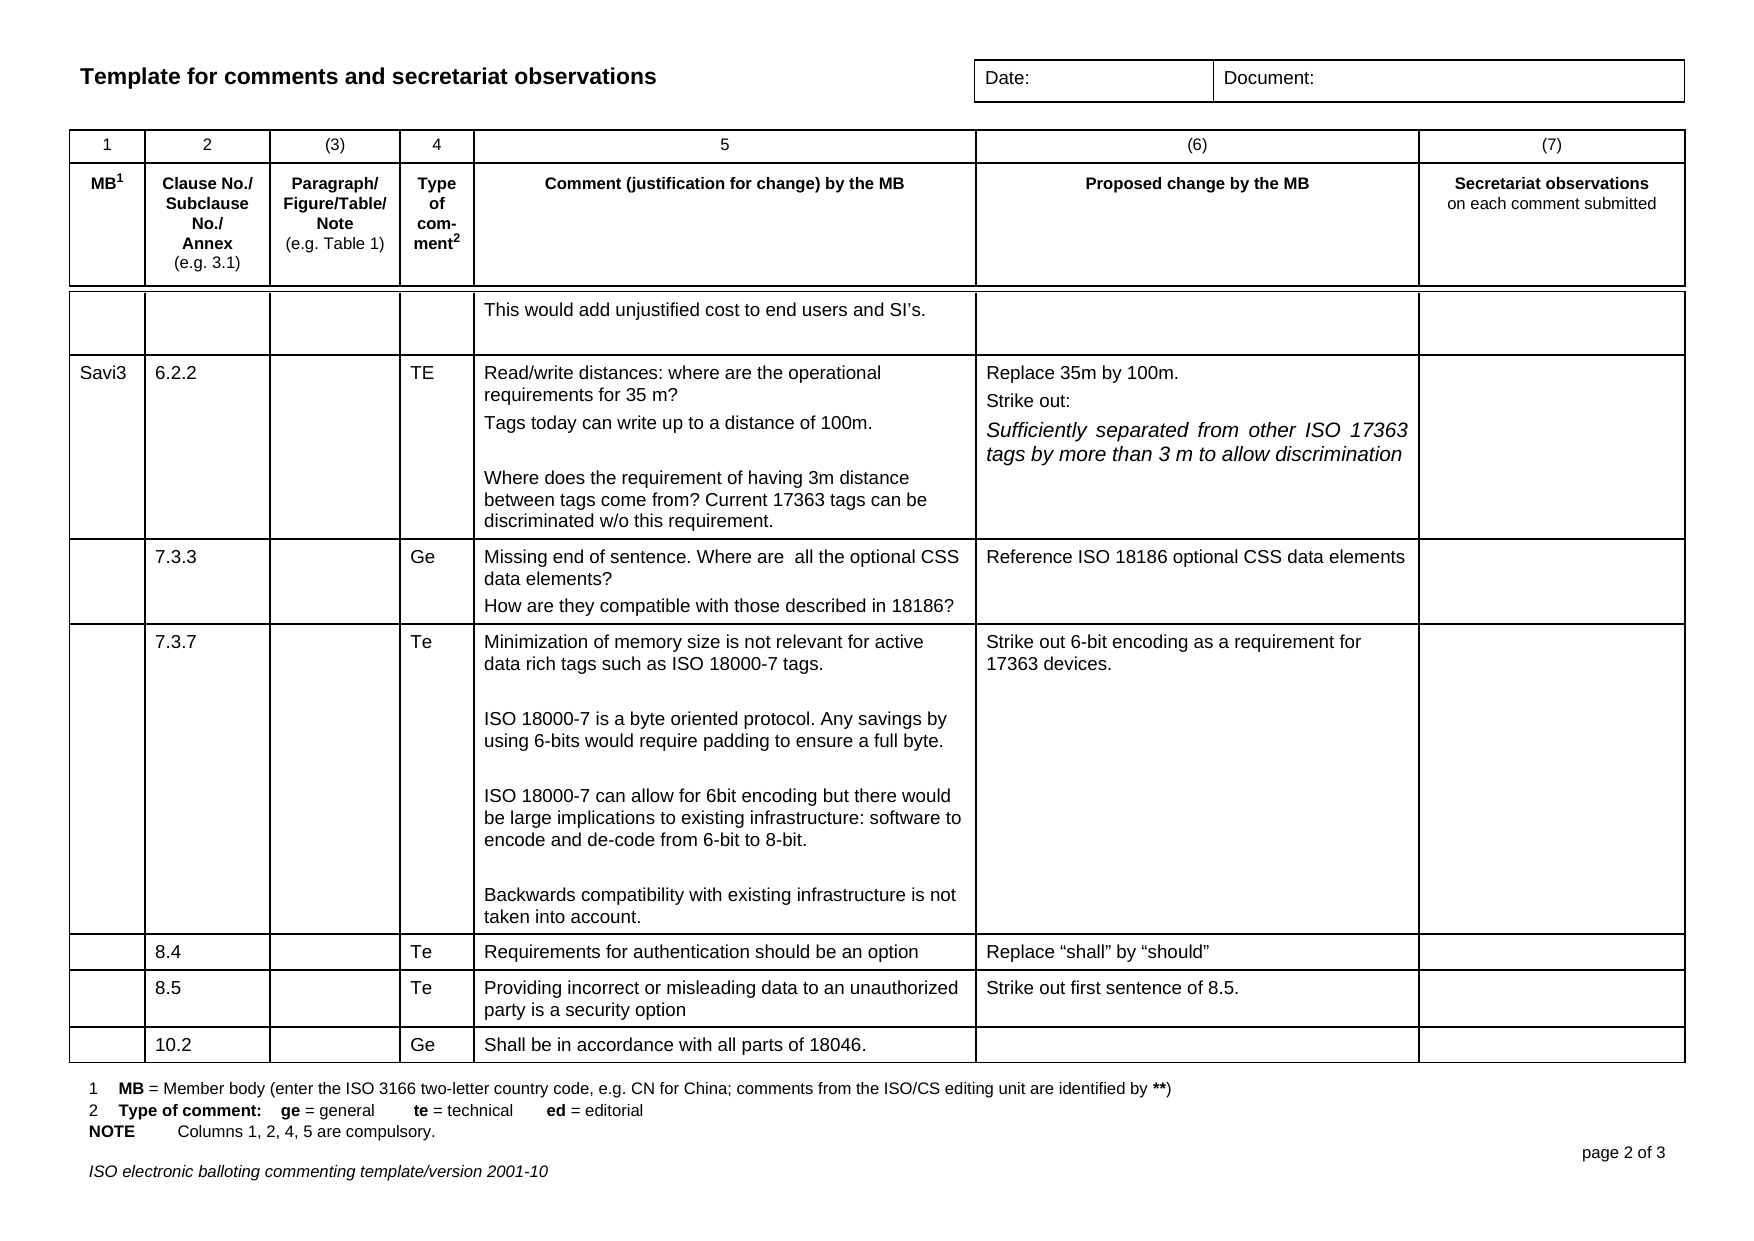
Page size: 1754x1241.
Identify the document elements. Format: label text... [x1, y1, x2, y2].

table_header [475, 292, 976, 354]
table_cell Te [401, 971, 473, 1026]
table_cell [70, 1028, 144, 1062]
table_cell Savi3 [70, 356, 144, 538]
table_cell [1420, 971, 1684, 1026]
table_cell Strike out 6-bit encoding as a requirement for 17363 devices. [977, 625, 1418, 933]
table_header Te [401, 292, 474, 354]
table_cell Strike out first sentence of 8.5. [977, 971, 1418, 1026]
table_cell Replace 35m by 100m. Strike out: Sufficiently separated from other ISO 17363 tags by more than 3 m to allow discrimination [977, 356, 1418, 538]
table_cell Minimization of memory size is not relevant for active data rich tags such as ISO 18000-7 tags. ISO 18000-7 is a byte oriented protocol. Any savings by using 6-bits would require padding to ensure a full byte. ISO 18000-7 can allow for 6bit encoding but there would be large implications to existing infrastructure: software to encode and de-code from 6-bit to 8-bit. Backwards compatibility with existing infrastructure is not taken into account. [475, 625, 975, 933]
table_cell 8.4 [146, 935, 269, 969]
table_cell TE [401, 356, 473, 538]
table_header 5.3.3.2 [146, 292, 270, 354]
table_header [977, 292, 1419, 354]
table_cell Missing end of sentence. Where are all the optional CSS data elements? How are they compatible with those described in 18186? [475, 540, 975, 623]
table_cell Te [401, 935, 473, 969]
table_cell [271, 625, 399, 933]
table_cell Read/write distances: where are the operational requirements for 35 m? Tags today can write up to a distance of 100m. Where does the requirement of having 3m distance between tags come from? Current 17363 tags can be discriminated w/o this requirement. [475, 356, 975, 538]
table_cell [70, 935, 144, 969]
table_cell [70, 625, 144, 933]
table_cell Ge [401, 540, 473, 623]
table_cell Reference ISO 18186 optional CSS data elements [977, 540, 1418, 623]
table_cell [1420, 540, 1684, 623]
table_cell 6.2.2 [146, 356, 269, 538]
table_cell [70, 540, 144, 623]
table_cell [271, 1028, 399, 1062]
table_cell Replace “shall” by “should” [977, 935, 1418, 969]
table_cell [271, 935, 399, 969]
table_cell [271, 356, 399, 538]
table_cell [475, 1028, 975, 1062]
table_cell [70, 971, 144, 1026]
table_cell 7.3.3 [146, 540, 269, 623]
table_cell Ge [401, 1028, 473, 1062]
table_cell Te [401, 625, 473, 933]
table_cell [1420, 625, 1684, 933]
table_cell Providing incorrect or misleading data to an unauthorized party is a security option [475, 971, 975, 1026]
table_cell [977, 1028, 1418, 1062]
table_cell [1420, 356, 1684, 538]
table_cell Requirements for authentication should be an option [475, 935, 975, 969]
table_cell [271, 971, 399, 1026]
table_header [271, 292, 400, 354]
table_cell [271, 540, 399, 623]
table_header [1420, 292, 1684, 354]
table_cell 10.2 [146, 1028, 269, 1062]
table_cell [1420, 1028, 1684, 1062]
table_header Savi1 [70, 292, 145, 354]
table_cell 7.3.7 [146, 625, 269, 933]
table_cell 8.5 [146, 971, 269, 1026]
table_cell [1420, 935, 1684, 969]
